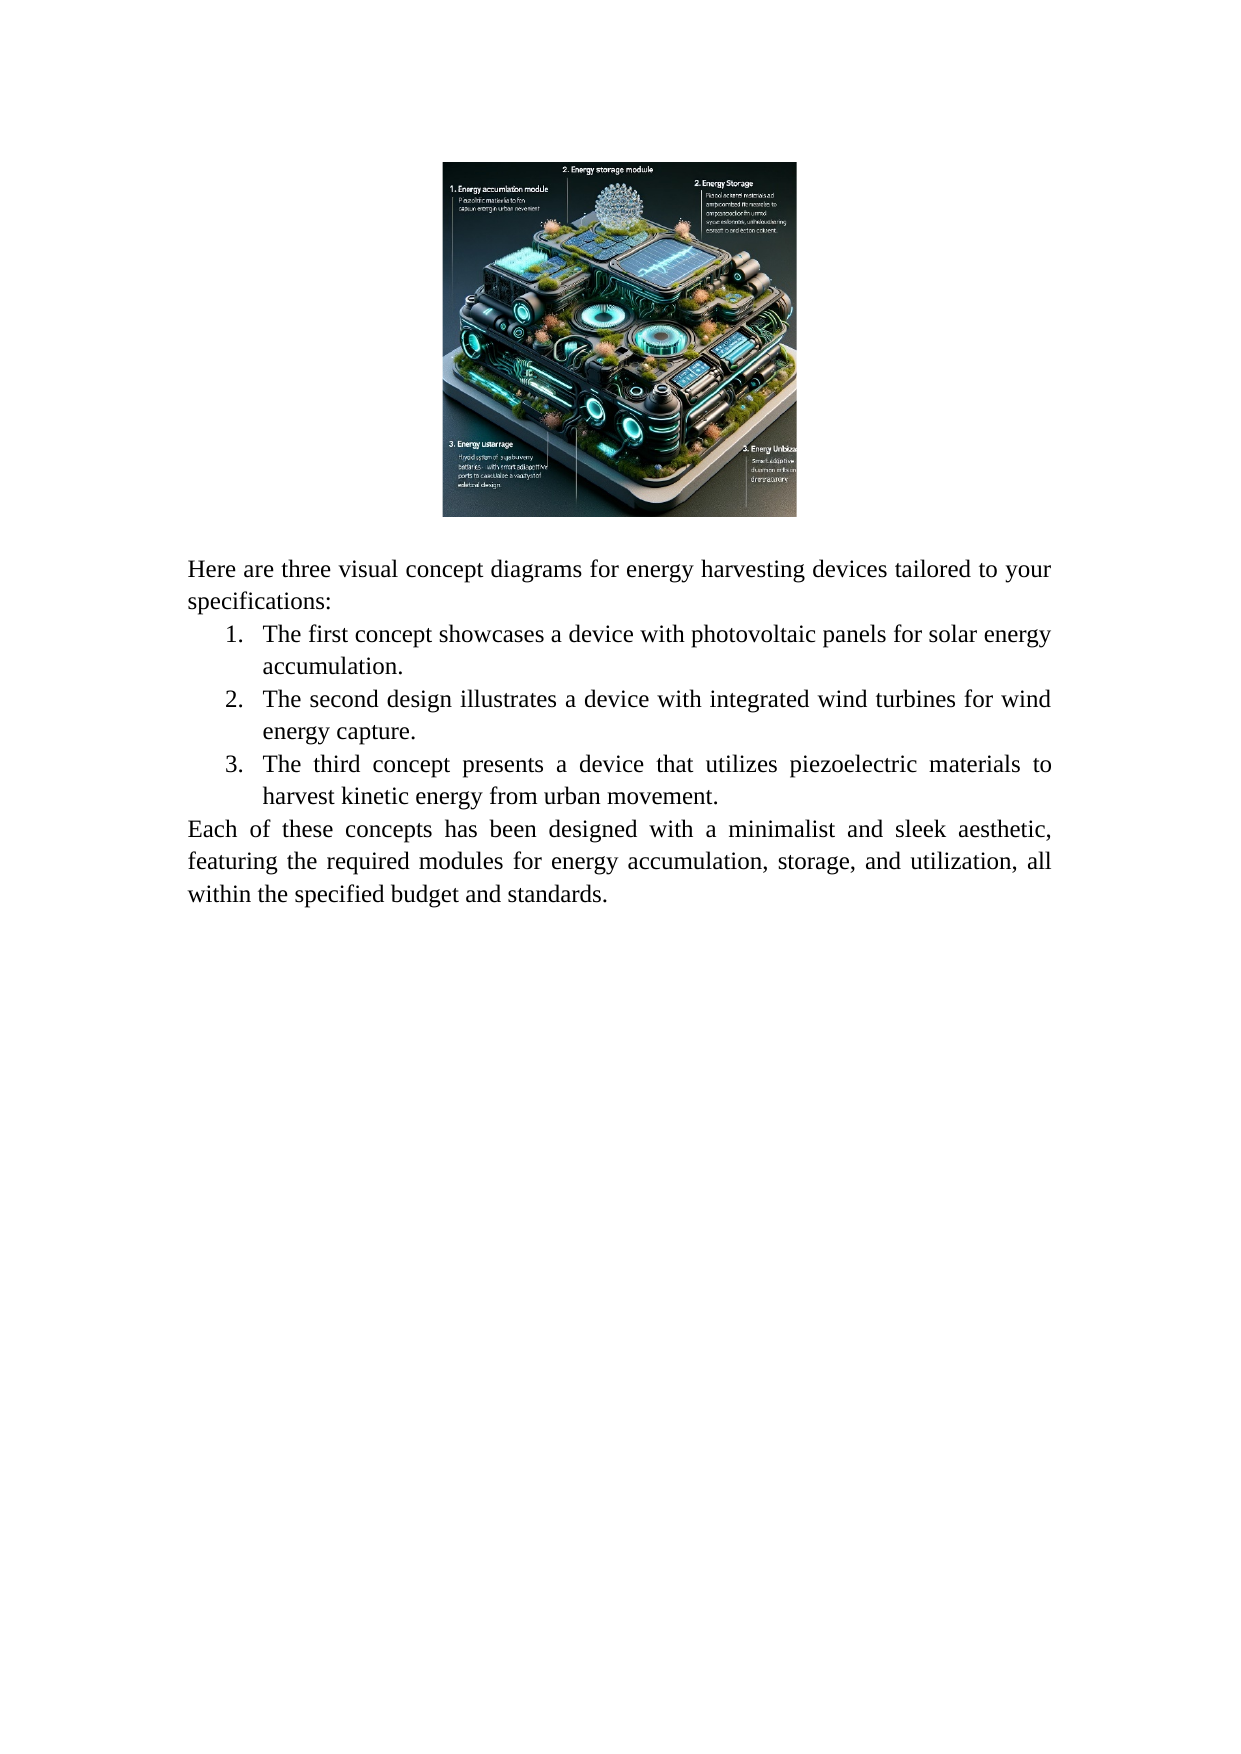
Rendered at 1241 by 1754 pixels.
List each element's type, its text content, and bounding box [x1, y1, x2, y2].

list The first concept showcases a device with photovoltaic panels for solar energy accumulation. [225, 617, 1053, 682]
picture [442, 162, 797, 517]
text Here are three visual concept diagrams for energy harvesting devices tailored to your specifications: [187, 552, 1053, 617]
list The third concept presents a device that utilizes piezoelectric materials to harvest kinetic energy from urban movement. [225, 747, 1053, 812]
text Each of these concepts has been designed with a minimalist and sleek aesthetic, featuring the required modules for energy accumulation, storage, and utilization, all within the specified budget and standards. [187, 812, 1053, 909]
list The second design illustrates a device with integrated wind turbines for wind energy capture. [225, 682, 1053, 747]
table_cell [188, 162, 1052, 519]
